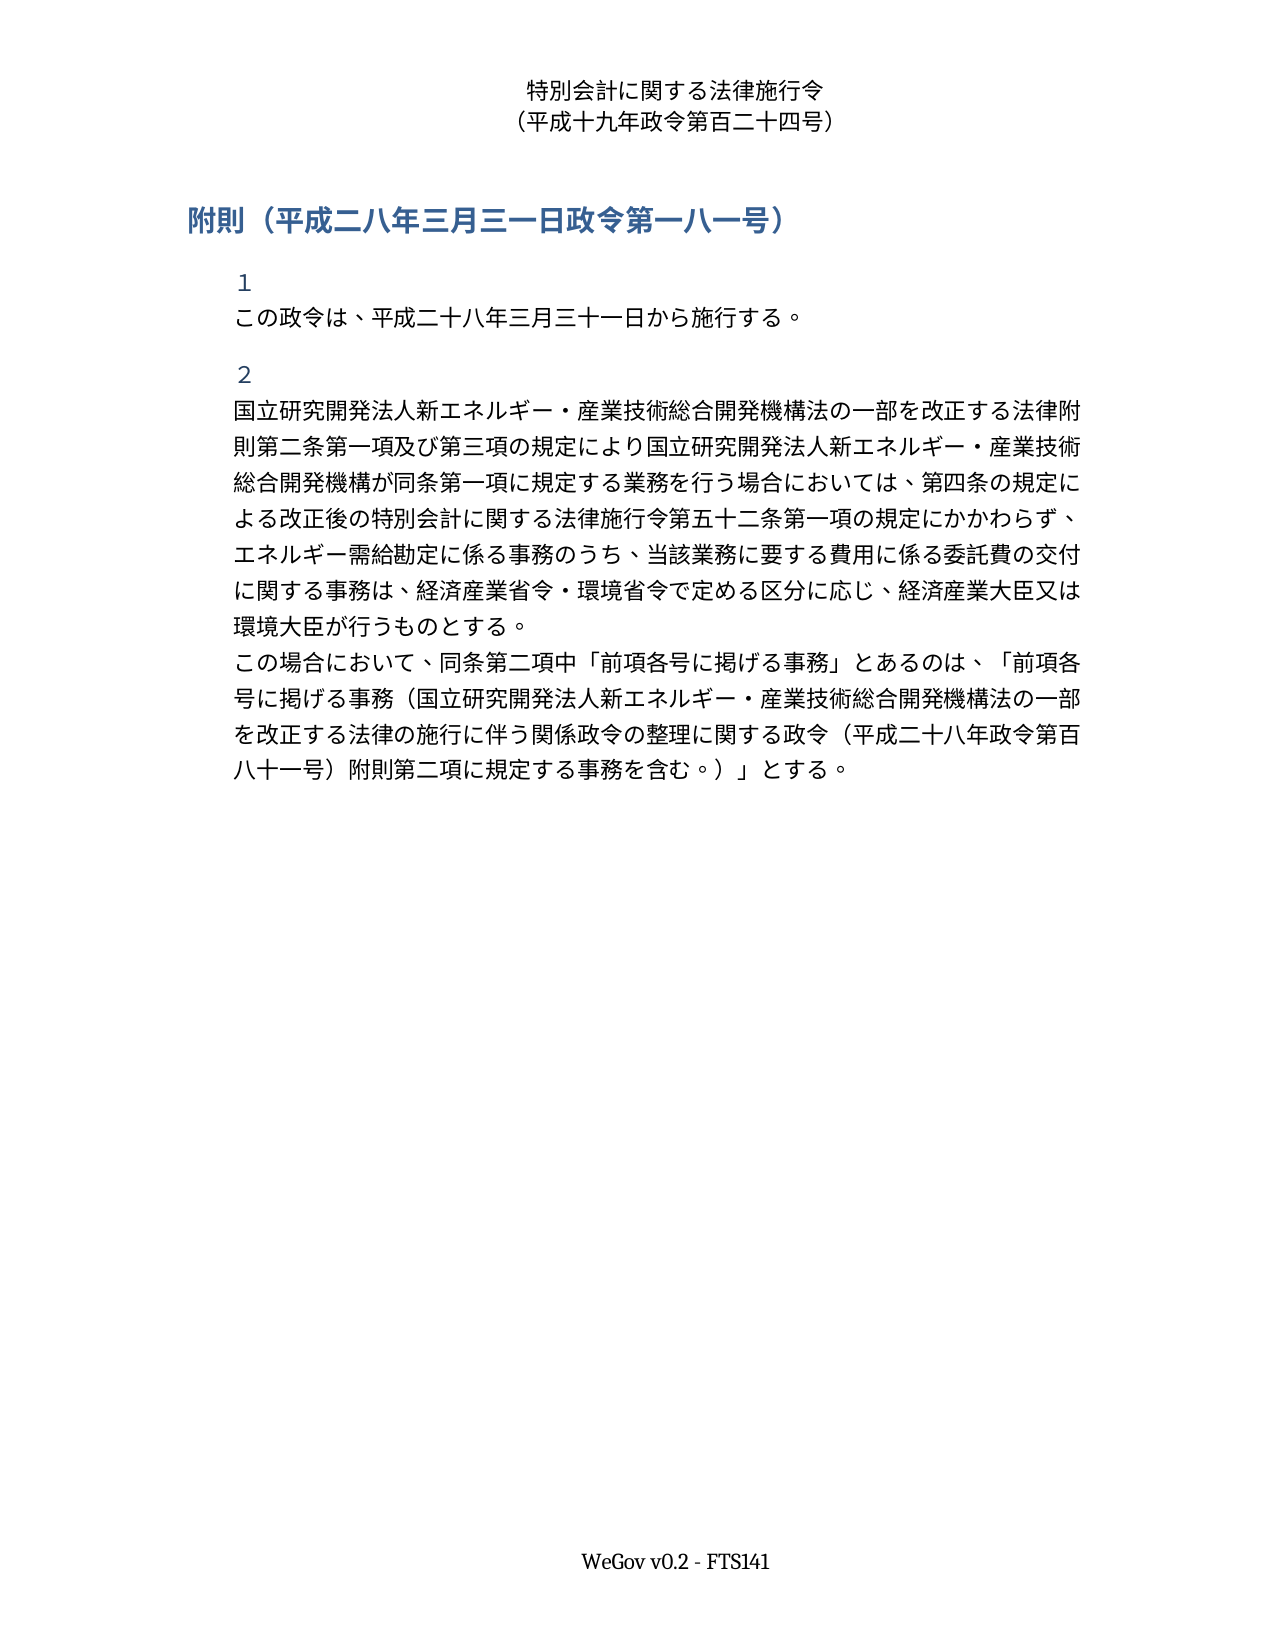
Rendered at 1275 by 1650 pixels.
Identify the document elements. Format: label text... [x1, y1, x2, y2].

subtitle １ [233, 266, 1087, 298]
subtitle 附則（平成二八年三月三一日政令第一八一号） [187, 200, 1087, 240]
text 国立研究開発法人新エネルギー・産業技術総合開発機構法の一部を改正する法律附則第二条第一項及び第三項の規定により国立研究開発法人新エネルギー・産業技術総合開発機構が同条第一項に規定する業務を行う場合においては、第四条の規定による改正後の特別会計に関する法律施行令第五十二条第一項の規定にかかわらず、エネルギー需給勘定に係る事務のうち、当該業務に要する費用に係る委託費の交付に関する事務は、経済産業省令・環境省令で定める区分に応じ、経済産業大臣又は環境大臣が行うものとする。 この場合において、同条第二項中「前項各号に掲げる事務」とあるのは、「前項各号に掲げる事務（国立研究開発法人新エネルギー・産業技術総合開発機構法の一部を改正する法律の施行に伴う関係政令の整理に関する政令（平成二十八年政令第百八十一号）附則第二項に規定する事務を含む。）」とする。 [233, 395, 1087, 786]
text この政令は、平成二十八年三月三十一日から施行する。 [233, 302, 1087, 334]
subtitle ２ [233, 359, 1087, 390]
